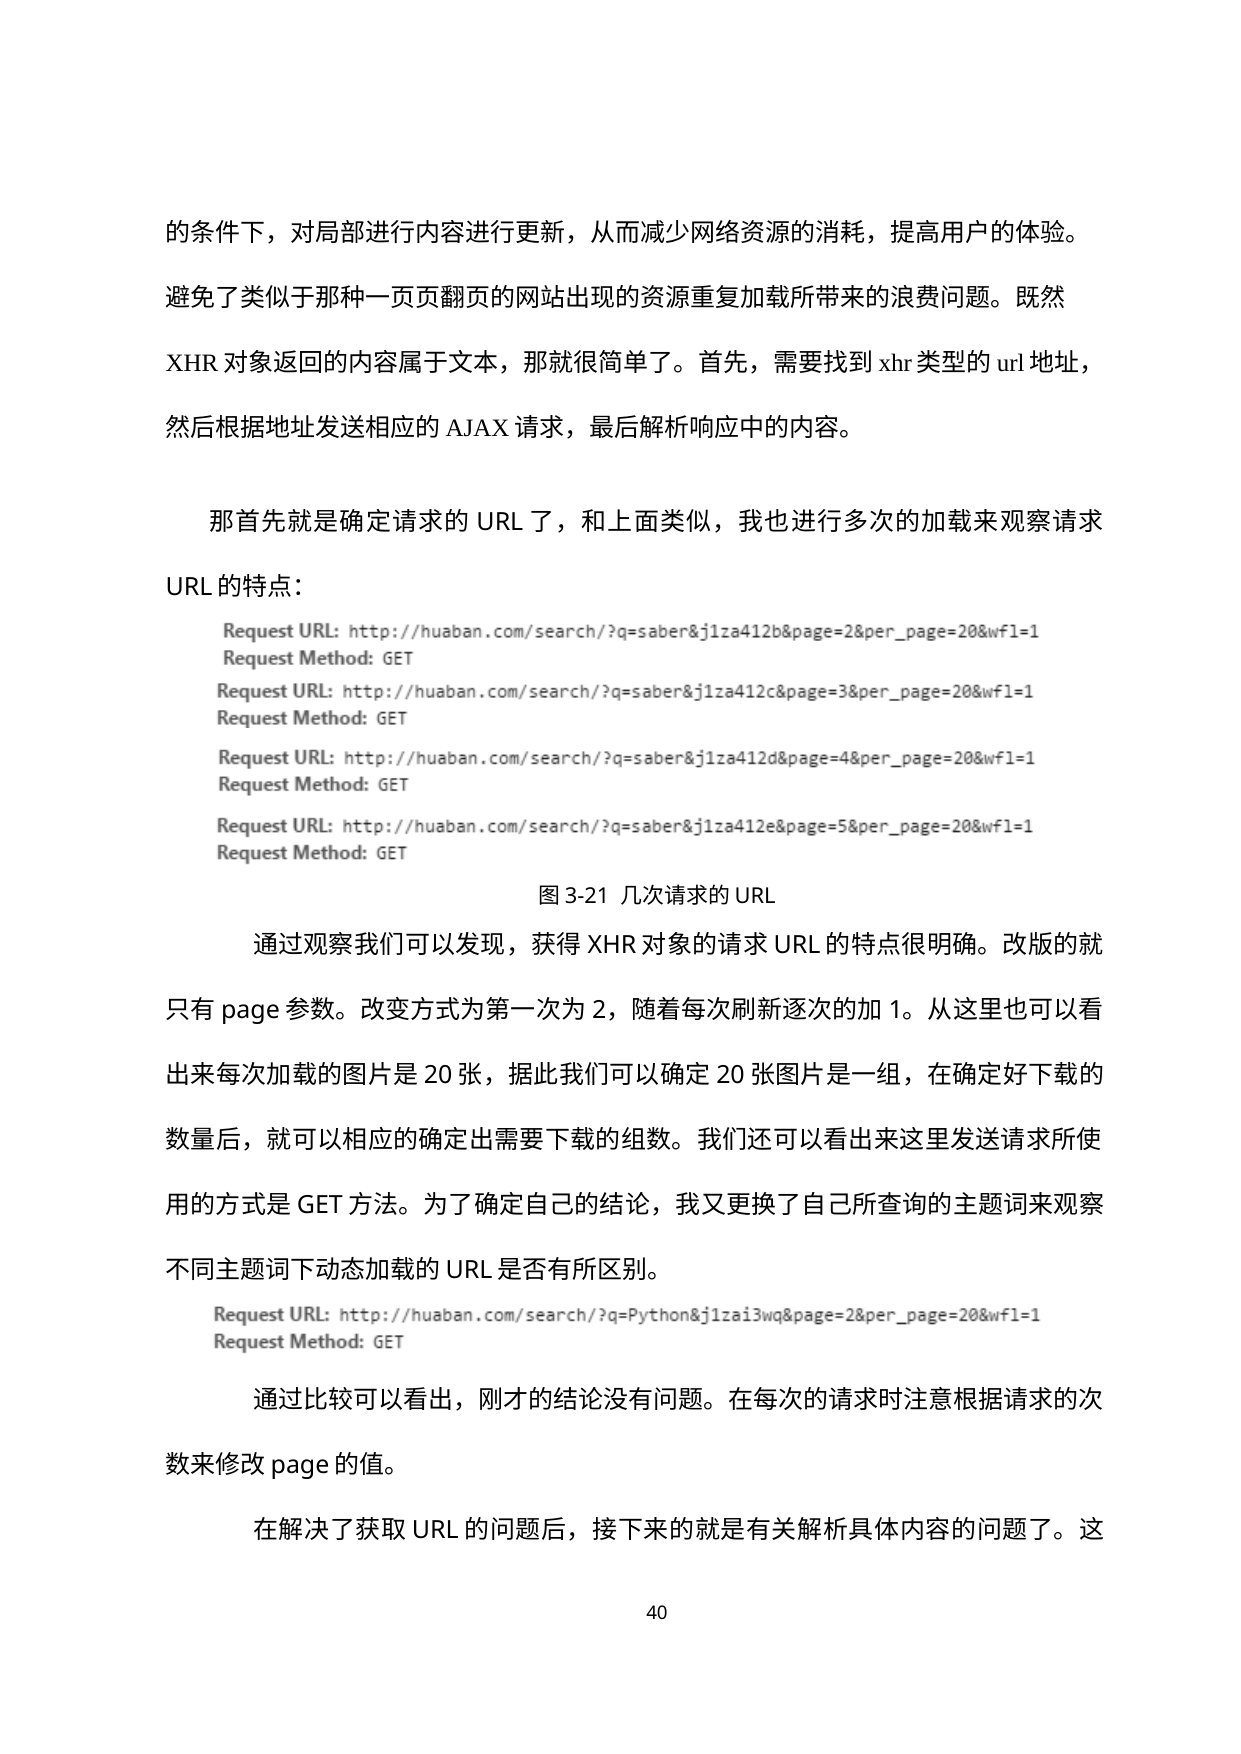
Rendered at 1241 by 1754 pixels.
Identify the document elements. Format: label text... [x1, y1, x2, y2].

picture [209, 1300, 1058, 1358]
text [165, 198, 1104, 458]
text 通过比较可以看出，刚才的结论没有问题。在每次的请求时注意根据请求的次数来修改page的值。 [165, 1365, 1104, 1495]
subtitle 图3-21 几次请求的URL [165, 877, 1104, 910]
picture [209, 682, 1045, 728]
picture [209, 812, 1044, 869]
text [165, 1495, 1104, 1560]
picture [209, 617, 1050, 673]
text 通过观察我们可以发现，获得XHR对象的请求URL的特点很明确。改版的就只有page参数。改变方式为第一次为2，随着每次刷新逐次的加1。从这里也可以看出来每次加载的图片是20张，据此我们可以确定20张图片是一组，在确定好下载的数量后，就可以相应的确定出需要下载的组数。我们还可以看出来这里发送请求所使用的方式是GET方法。为了确定自己的结论，我又更换了自己所查询的主题词来观察不同主题词下动态加载的URL是否有所区别。 [165, 910, 1104, 1300]
text 那首先就是确定请求的URL了，和上面类似，我也进行多次的加载来观察请求URL的特点： [165, 487, 1104, 617]
picture [209, 747, 1045, 799]
